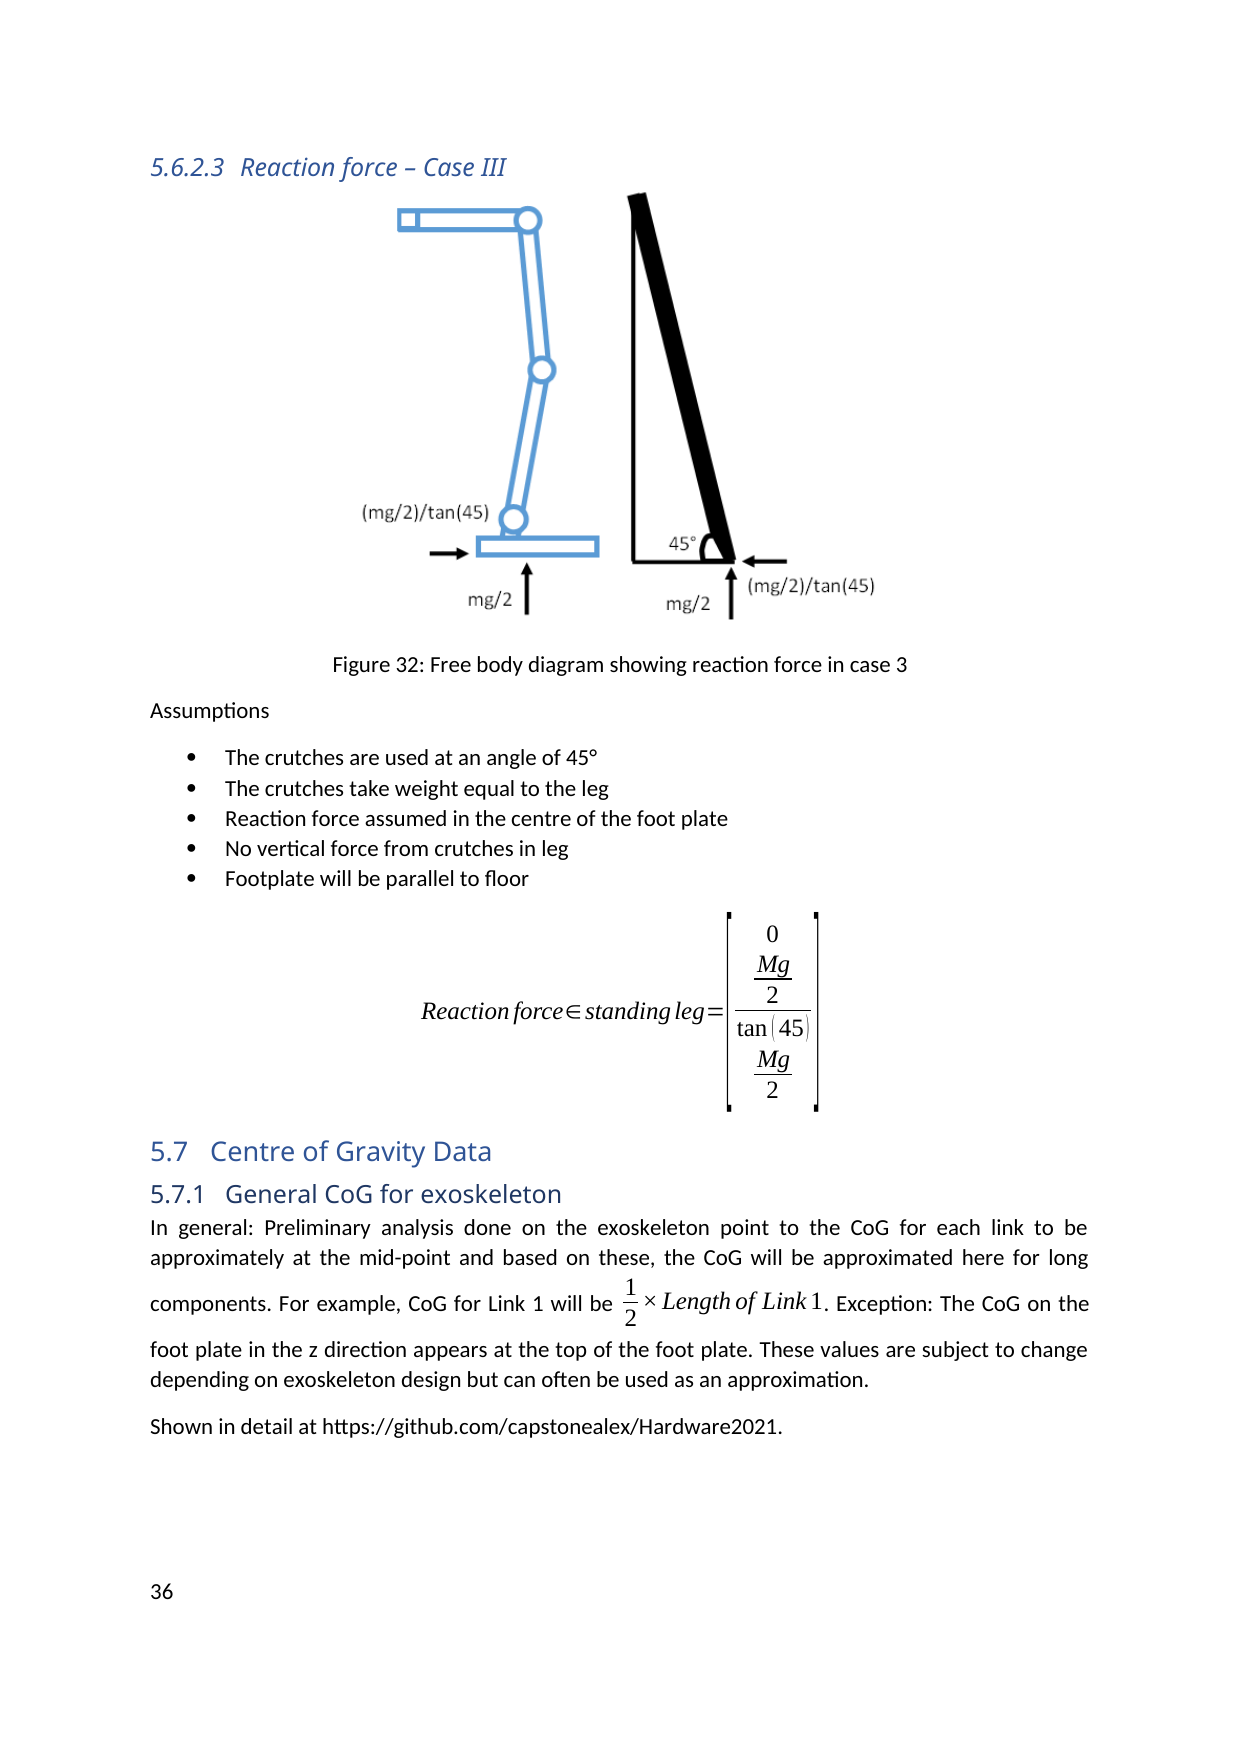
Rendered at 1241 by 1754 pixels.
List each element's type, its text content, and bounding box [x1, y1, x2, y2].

list Reaction force assumed in the centre of the foot plate [187, 804, 1090, 832]
list The crutches take weight equal to the leg [187, 774, 1090, 802]
text Figure 32: Free body diagram showing reaction force in case 3 [150, 650, 1090, 678]
list Footplate will be parallel to floor [187, 864, 1090, 892]
text Shown in detail at https://github.com/capstonealex/Hardware2021. [150, 1412, 1090, 1440]
subtitle Centre of Gravity Data [150, 1132, 1090, 1169]
text In general: Preliminary analysis done on the exoskeleton point to the CoG for each link to be approximately at the mid-point and based on these, the CoG will be approximated here for long components. For example, CoG for Link 1 will be . Exception: The CoG on the foot plate in the z direction appears at the top of the foot plate. These values are subject to change depending on exoskeleton design but can often be used as an approximation. [150, 1213, 1090, 1393]
subtitle General CoG for exoskeleton [150, 1176, 1090, 1210]
picture [349, 184, 892, 631]
text Assumptions [150, 697, 1090, 725]
subtitle Reaction force – Case III [150, 150, 1090, 184]
list The crutches are used at an angle of 45° [187, 743, 1090, 772]
list No vertical force from crutches in leg [187, 834, 1090, 862]
